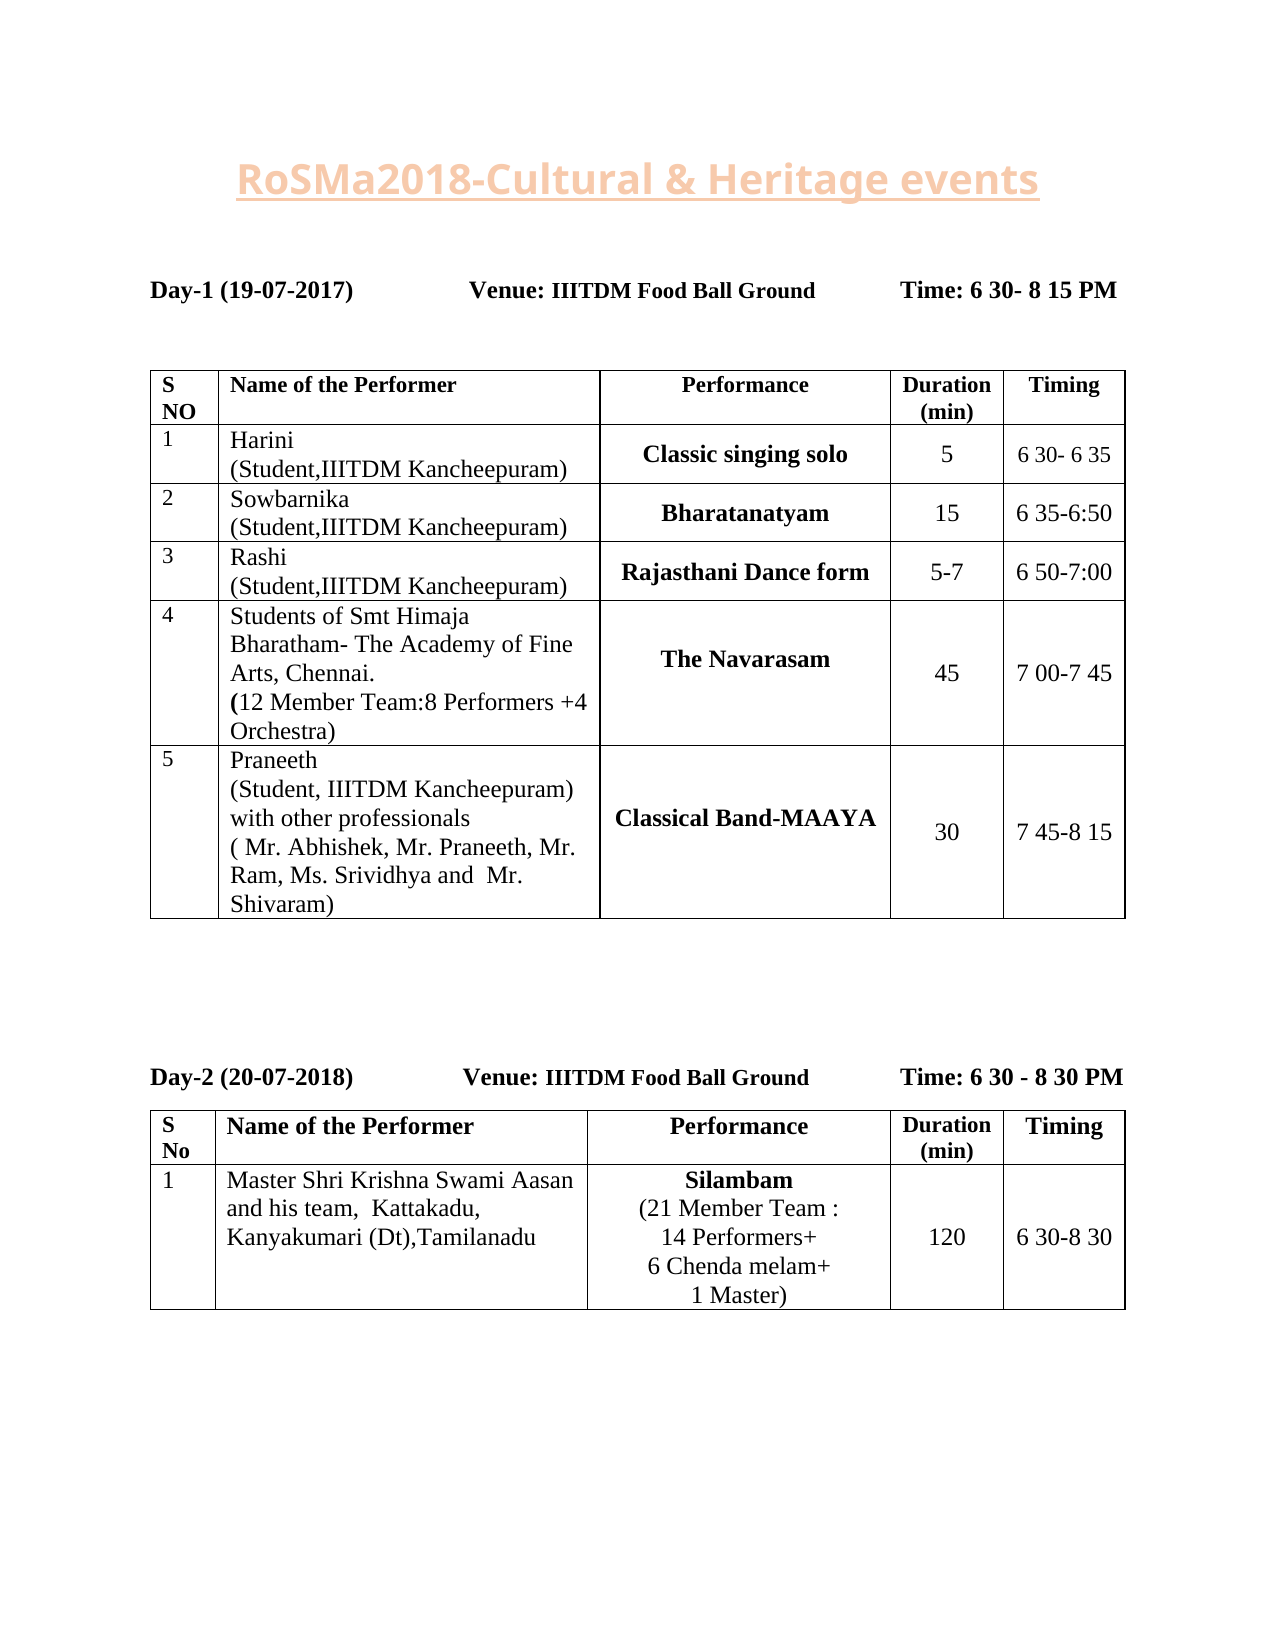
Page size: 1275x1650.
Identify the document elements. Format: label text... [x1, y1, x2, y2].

table_cell Sowbarnika (Student,IIITDM Kancheepuram) [219, 484, 599, 541]
table_cell 120 [891, 1165, 1003, 1308]
table_header Duration (min) [891, 1111, 1003, 1164]
table_header S No [151, 1111, 215, 1164]
table_cell 5 [891, 425, 1003, 483]
table_header Duration (min) [891, 371, 1003, 424]
table_cell 6 30-8 30 [1004, 1165, 1124, 1308]
table_cell The Navarasam [601, 601, 890, 744]
table_cell Master Shri Krishna Swami Aasan and his team, Kattakadu, Kanyakumari (Dt),Tamilanadu [216, 1165, 587, 1308]
table_header Name of the Performer [216, 1111, 587, 1164]
text RoSMa2018-Cultural & Heritage events [150, 150, 1125, 207]
table_cell Classic singing solo [601, 425, 890, 483]
table_cell 7 00-7 45 [1004, 601, 1124, 744]
table_cell 5 [151, 746, 218, 918]
table_cell Rajasthani Dance form [601, 542, 890, 600]
table_cell 30 [891, 746, 1003, 918]
table_cell 1 [151, 1165, 215, 1308]
table_cell 3 [151, 542, 218, 600]
table_cell 15 [891, 484, 1003, 541]
text Day-1 (19-07-2017) Venue: IIITDM Food Ball Ground Time: 6 30- 8 15 PM [150, 275, 1125, 304]
table_cell 1 [151, 425, 218, 483]
table_cell 5-7 [891, 542, 1003, 600]
table_cell Bharatanatyam [601, 484, 890, 541]
table_header S NO [151, 371, 218, 424]
table_cell 2 [151, 484, 218, 541]
table_header Timing [1004, 371, 1124, 424]
table_header Name of the Performer [219, 371, 599, 424]
table_cell 7 45-8 15 [1004, 746, 1124, 918]
table_cell Classical Band-MAAYA [601, 746, 890, 918]
table_cell Praneeth (Student, IIITDM Kancheepuram) with other professionals ( Mr. Abhishek, Mr. Praneeth, Mr. Ram, Ms. Srividhya and Mr. Shivaram) [219, 746, 599, 918]
table_cell 45 [891, 601, 1003, 744]
table_cell Rashi (Student,IIITDM Kancheepuram) [219, 542, 599, 600]
table_cell Students of Smt Himaja Bharatham- The Academy of Fine Arts, Chennai. (12 Member Team:8 Performers +4 Orchestra) [219, 601, 599, 744]
table_cell 6 35-6:50 [1004, 484, 1124, 541]
table_cell Silambam (21 Member Team : 14 Performers+ 6 Chenda melam+ 1 Master) [588, 1165, 890, 1308]
table_cell Harini (Student,IIITDM Kancheepuram) [219, 425, 599, 483]
table_header Timing [1004, 1111, 1124, 1164]
table_cell 6 50-7:00 [1004, 542, 1124, 600]
table_header Performance [588, 1111, 890, 1164]
table_cell 4 [151, 601, 218, 744]
text Day-2 (20-07-2018) Venue: IIITDM Food Ball Ground Time: 6 30 - 8 30 PM [150, 1062, 1125, 1091]
table_header Performance [601, 371, 890, 424]
table_cell 6 30- 6 35 [1004, 425, 1124, 483]
